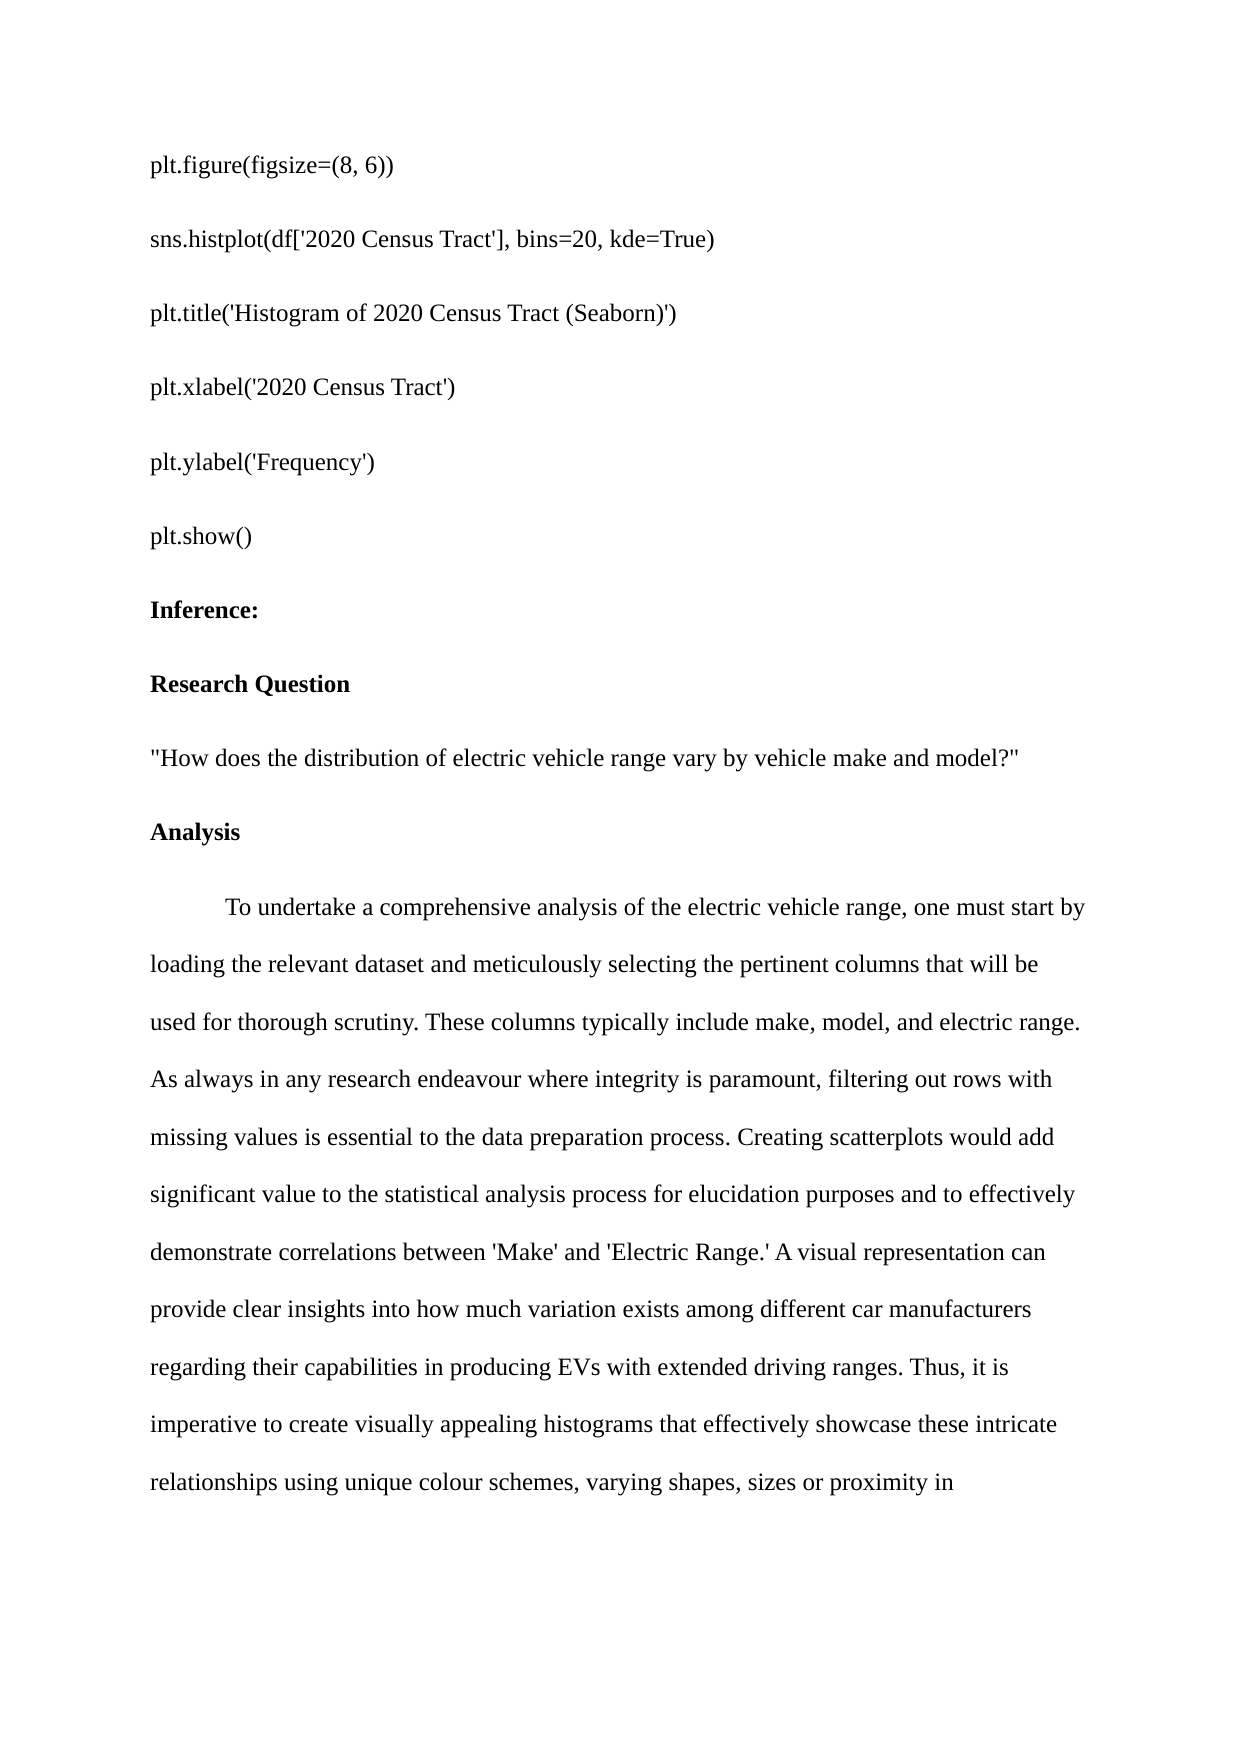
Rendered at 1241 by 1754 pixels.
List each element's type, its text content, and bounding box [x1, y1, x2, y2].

text plt.xlabel('2020 Census Tract') [150, 372, 1090, 401]
text Inference: [150, 595, 1090, 624]
text Analysis [150, 817, 1090, 846]
text plt.show() [150, 521, 1090, 549]
text plt.title('Histogram of 2020 Census Tract (Seaborn)') [150, 298, 1090, 327]
text Research Question [150, 669, 1090, 698]
text plt.ylabel('Frequency') [150, 447, 1090, 475]
text "How does the distribution of electric vehicle range vary by vehicle make and model?" [150, 743, 1090, 772]
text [150, 892, 1090, 1495]
text sns.histplot(df['2020 Census Tract'], bins=20, kde=True) [150, 224, 1090, 253]
text plt.figure(figsize=(8, 6)) [150, 150, 1090, 179]
